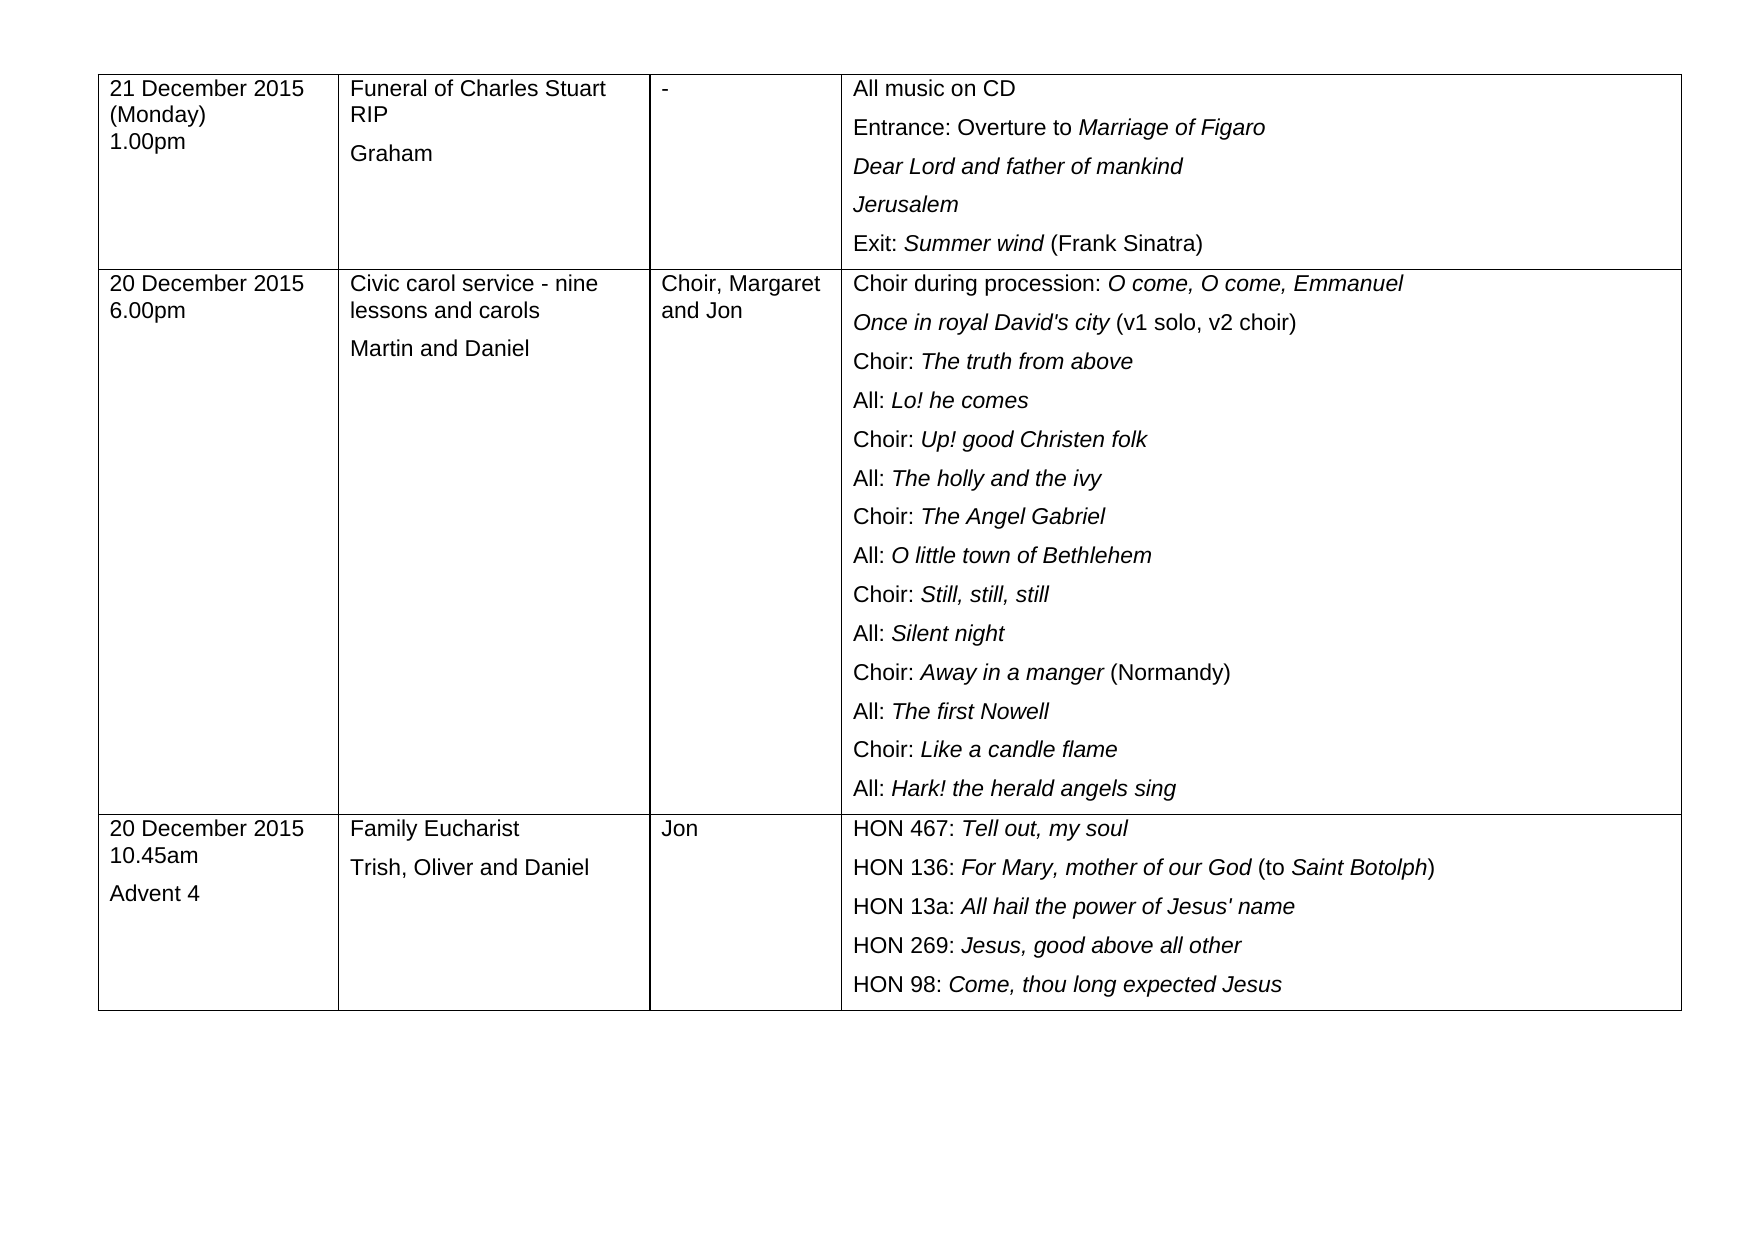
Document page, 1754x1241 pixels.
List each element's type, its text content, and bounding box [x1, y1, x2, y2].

table_cell Choir, Margaret and Jon [651, 270, 841, 814]
table_cell 20 December 2015 6.00pm [99, 270, 338, 814]
table_cell Civic carol service - nine lessons and carols Martin and Daniel [339, 270, 649, 814]
table_cell Jon [651, 815, 841, 1009]
table_cell All music on CD Entrance: Overture to Marriage of Figaro Dear Lord and father of mankind Jerusalem Exit: Summer wind (Frank Sinatra) [842, 75, 1681, 269]
table_cell 20 December 2015 10.45am Advent 4 [99, 815, 338, 1009]
table_cell Choir during procession: O come, O come, Emmanuel Once in royal David's city (v1 solo, v2 choir) Choir: The truth from above All: Lo! he comes Choir: Up! good Christen folk All: The holly and the ivy Choir: The Angel Gabriel All: O little town of Bethlehem Choir: Still, still, still All: Silent night Choir: Away in a manger (Normandy) All: The first Nowell Choir: Like a candle flame All: Hark! the herald angels sing [842, 270, 1681, 814]
table_cell 21 December 2015 (Monday) 1.00pm [99, 75, 338, 269]
table_cell Funeral of Charles Stuart RIP Graham [339, 75, 649, 269]
table_cell Family Eucharist Trish, Oliver and Daniel [339, 815, 649, 1009]
table_cell - [651, 75, 841, 269]
table_cell HON 467: Tell out, my soul HON 136: For Mary, mother of our God (to Saint Botolph) HON 13a: All hail the power of Jesus' name HON 269: Jesus, good above all other HON 98: Come, thou long expected Jesus [842, 815, 1681, 1009]
